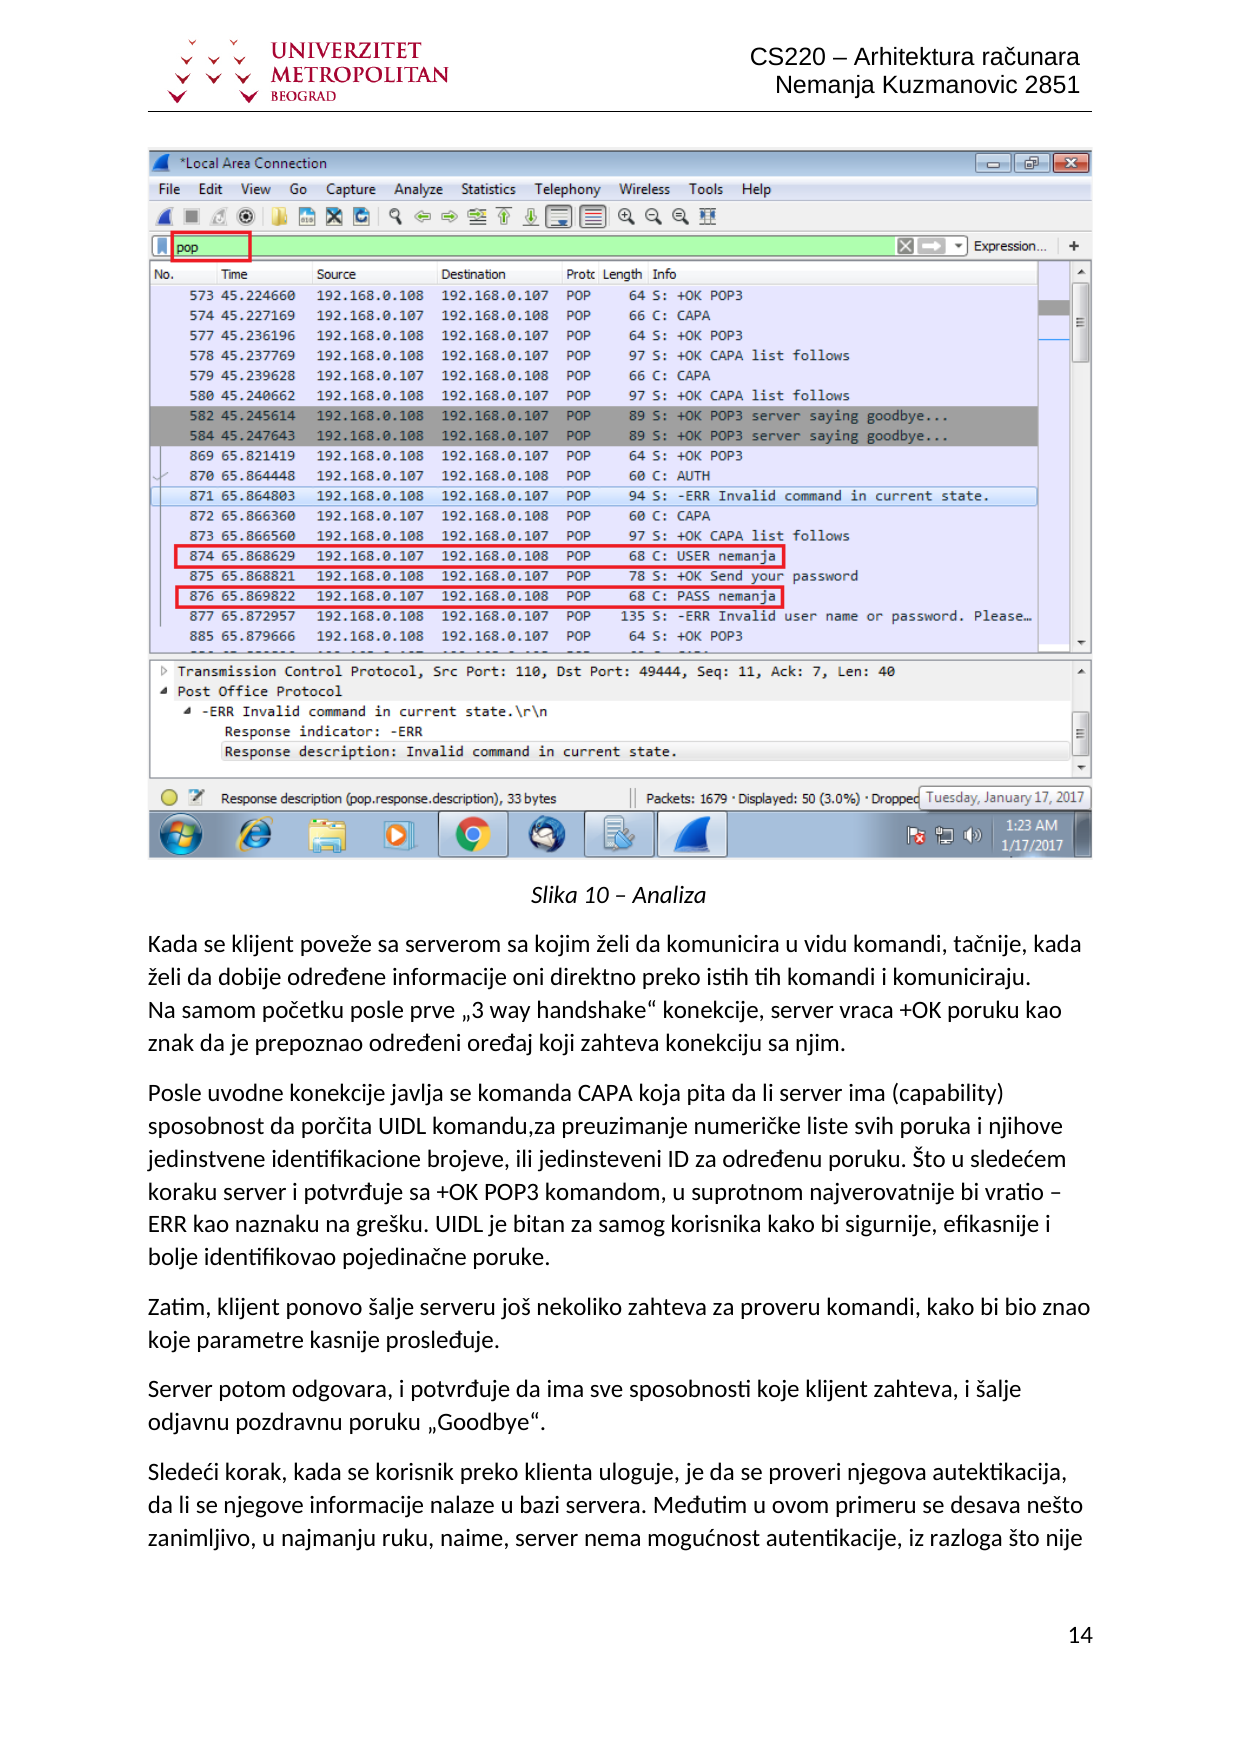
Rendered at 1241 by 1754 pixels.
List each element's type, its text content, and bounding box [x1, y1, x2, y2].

text Kada se klijent poveže sa serverom sa kojim želi da komunicira u vidu komandi, tačnije, kada želi da dobije određene informacije oni direktno preko istih tih komandi i komuniciraju. Na samom početku posle prve „3 way handshake“ konekcije, server vraca +OK poruku kao znak da je prepoznao određeni oređaj koji zahteva konekciju sa njim. [148, 928, 1093, 1058]
text Posle uvodne konekcije javlja se komanda CAPA koja pita da li server ima (capability) sposobnost da porčita UIDL komandu,za preuzimanje numeričke liste svih poruka i njihove jedinstvene identifikacione brojeve, ili jedinsteveni ID za određenu poruku. Što u sledećem koraku server i potvrđuje sa +OK POP3 komandom, u suprotnom najverovatnije bi vratio –ERR kao naznaku na grešku. UIDL je bitan za samog korisnika kako bi sigurnije, efikasnije i bolje identifikovao pojedinačne poruke. [148, 1077, 1093, 1272]
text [148, 1456, 1093, 1552]
picture [147, 147, 1093, 860]
text Zatim, klijent ponovo šalje serveru još nekoliko zahteva za proveru komandi, kako bi bio znao koje parametre kasnije prosleđuje. [148, 1291, 1093, 1354]
text Server potom odgovara, i potvrđuje da ima sve sposobnosti koje klijent zahteva, i šalje odjavnu pozdravnu poruku „Goodbye“. [148, 1373, 1093, 1437]
picture [158, 29, 458, 111]
text Slika 10 – Analiza [148, 879, 1093, 909]
